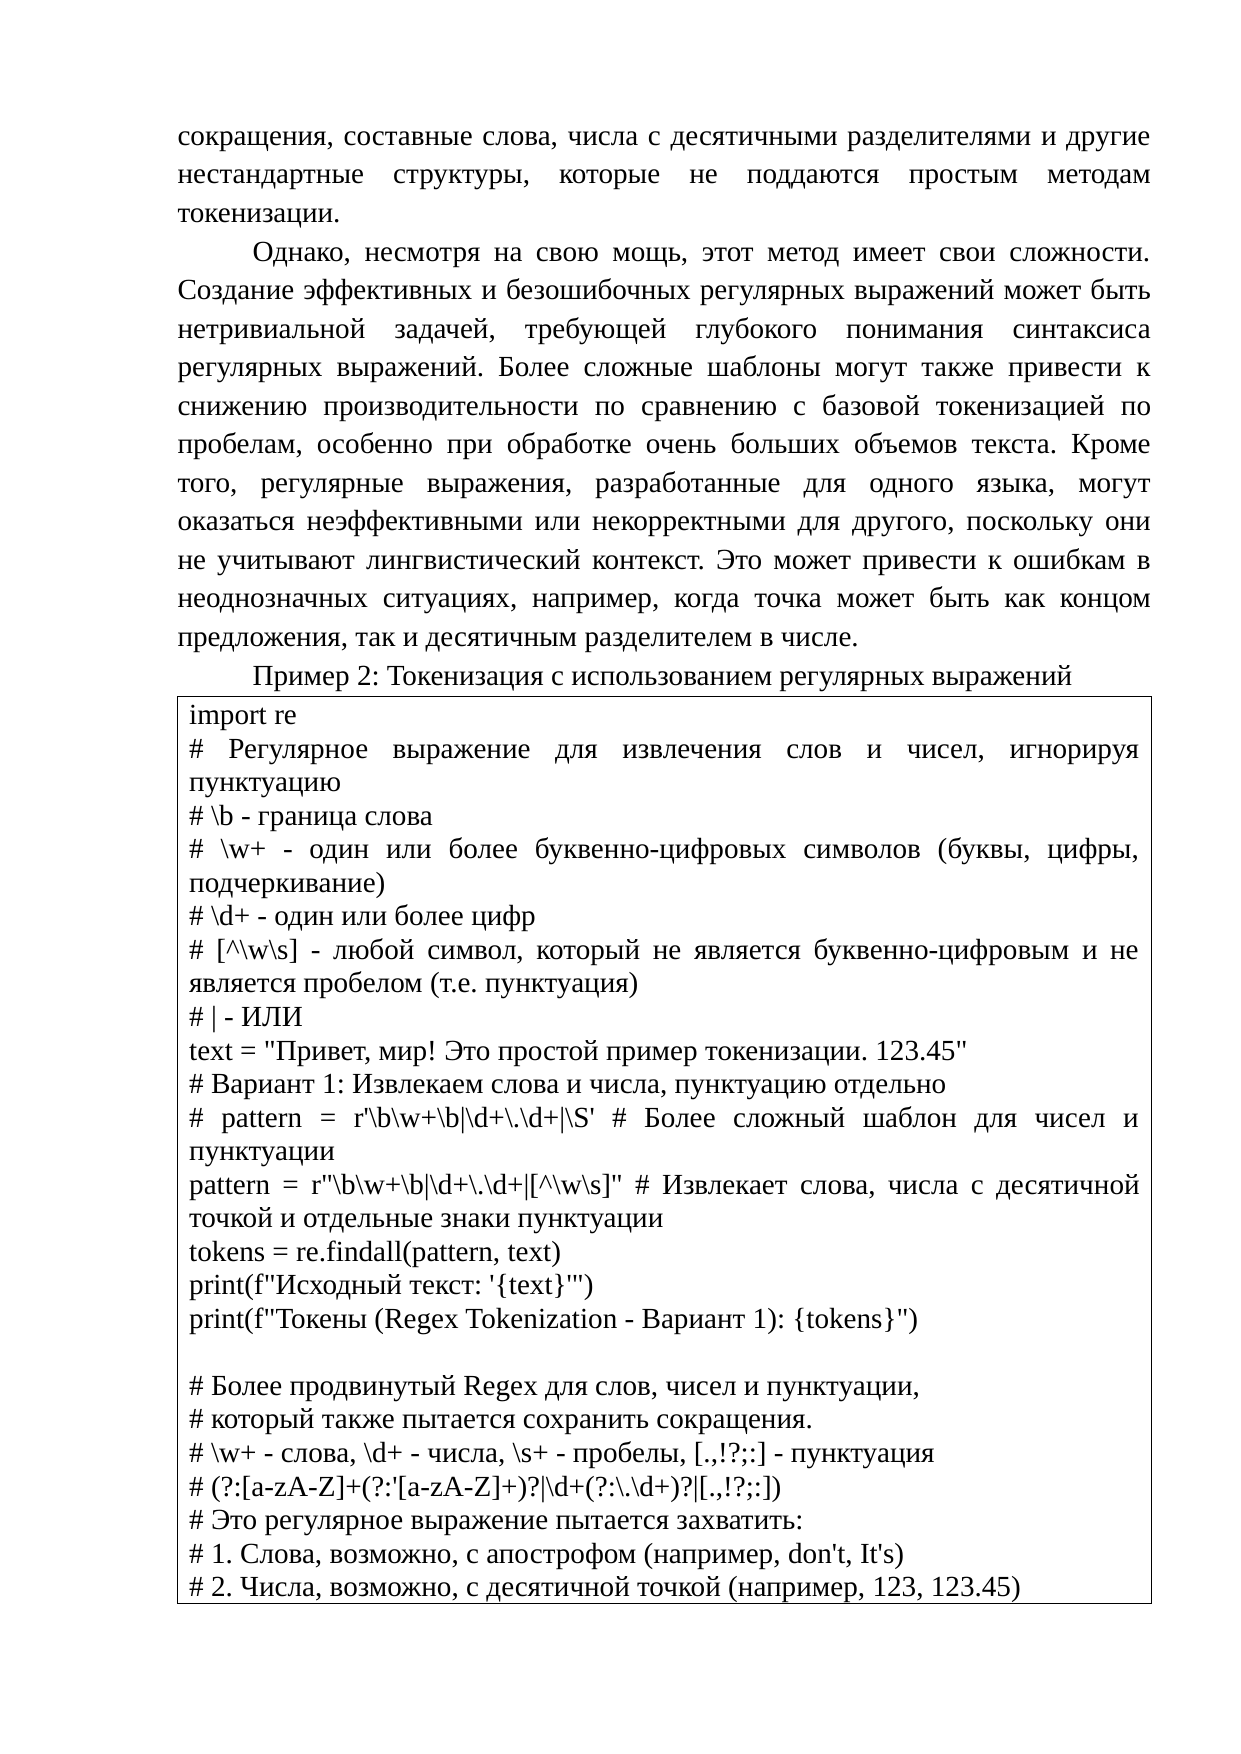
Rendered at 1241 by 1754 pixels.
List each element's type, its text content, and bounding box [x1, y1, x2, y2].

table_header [178, 697, 1151, 1603]
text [177, 118, 1152, 229]
text Пример 2: Токенизация с использованием регулярных выражений [177, 658, 1152, 691]
text Однако, несмотря на свою мощь, этот метод имеет свои сложности. Создание эффективных и безошибочных регулярных выражений может быть нетривиальной задачей, требующей глубокого понимания синтаксиса регулярных выражений. Более сложные шаблоны могут также привести к снижению производительности по сравнению с базовой токенизацией по пробелам, особенно при обработке очень больших объемов текста. Кроме того, регулярные выражения, разработанные для одного языка, могут оказаться неэффективными или некорректными для другого, поскольку они не учитывают лингвистический контекст. Это может привести к ошибкам в неоднозначных ситуациях, например, когда точка может быть как концом предложения, так и десятичным разделителем в числе. [177, 234, 1152, 653]
